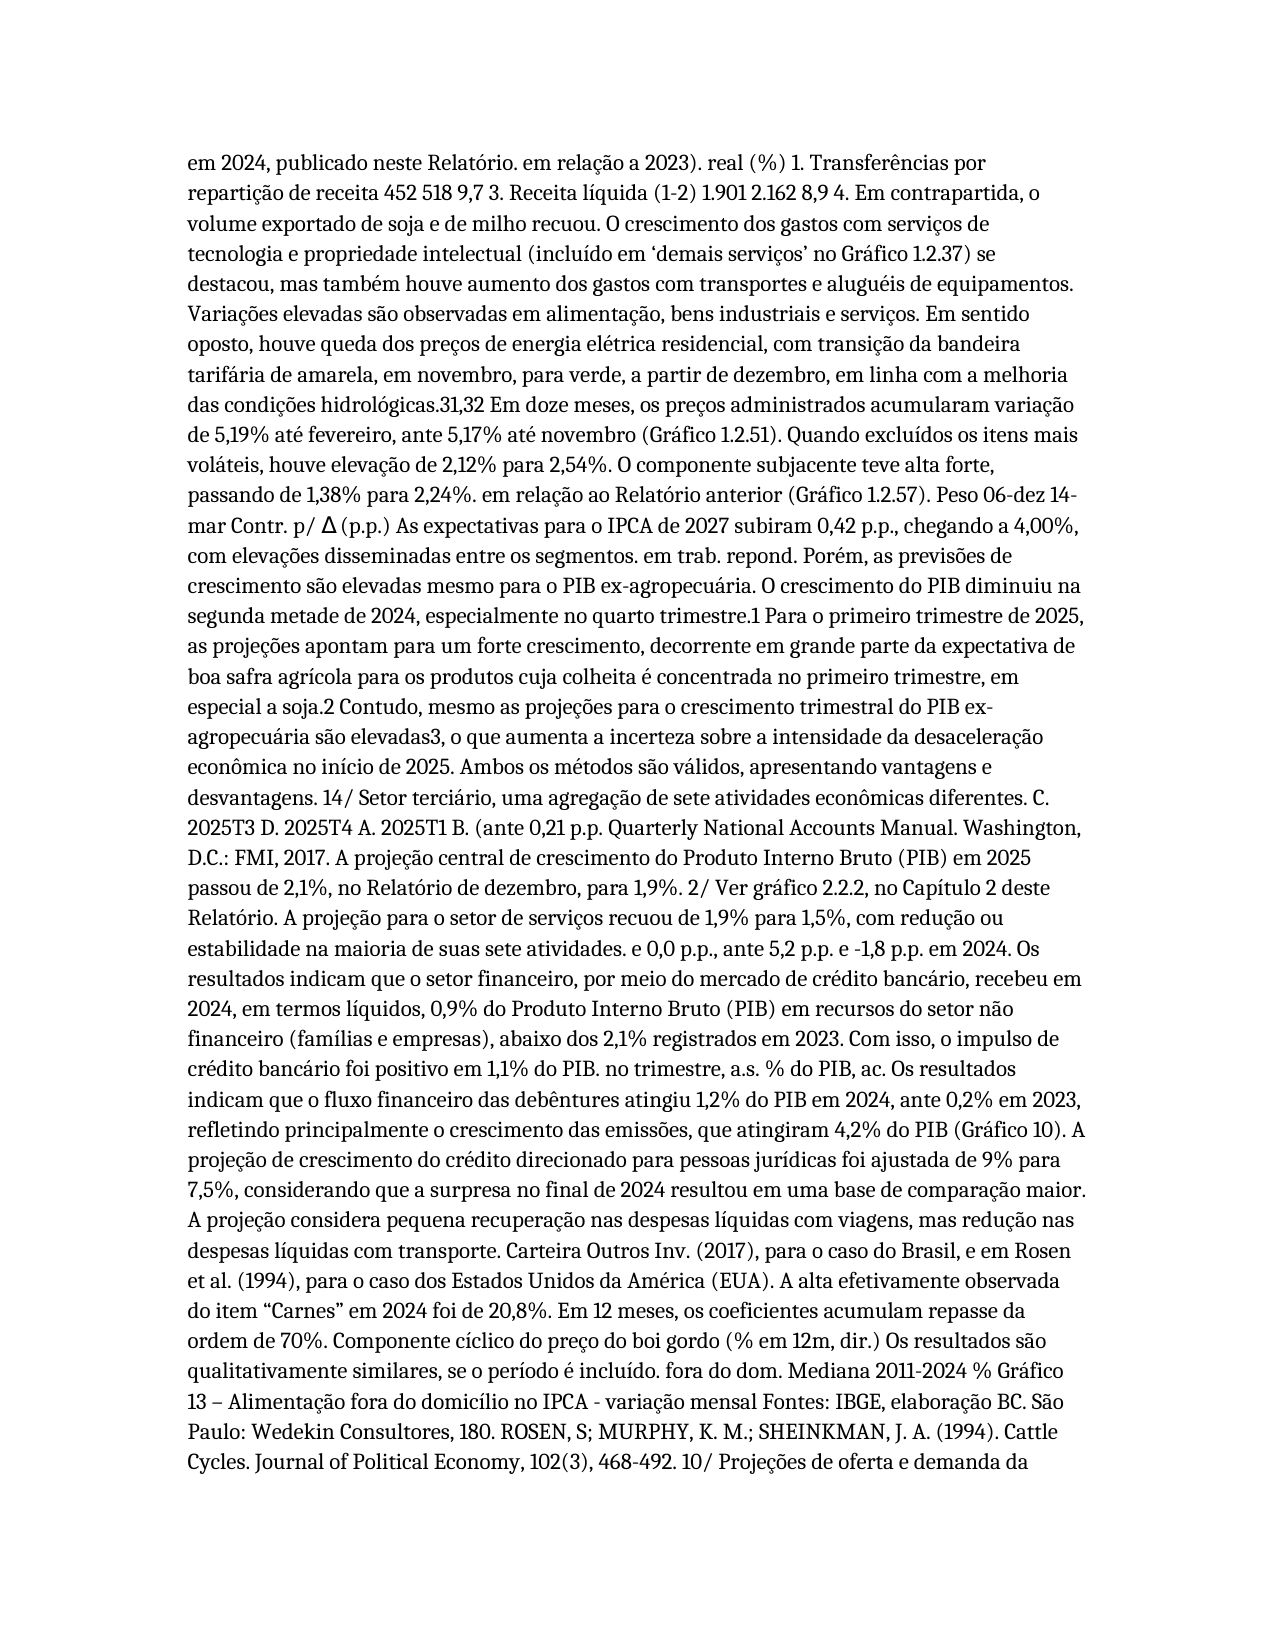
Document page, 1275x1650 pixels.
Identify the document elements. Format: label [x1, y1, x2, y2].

text [187, 150, 1087, 1475]
